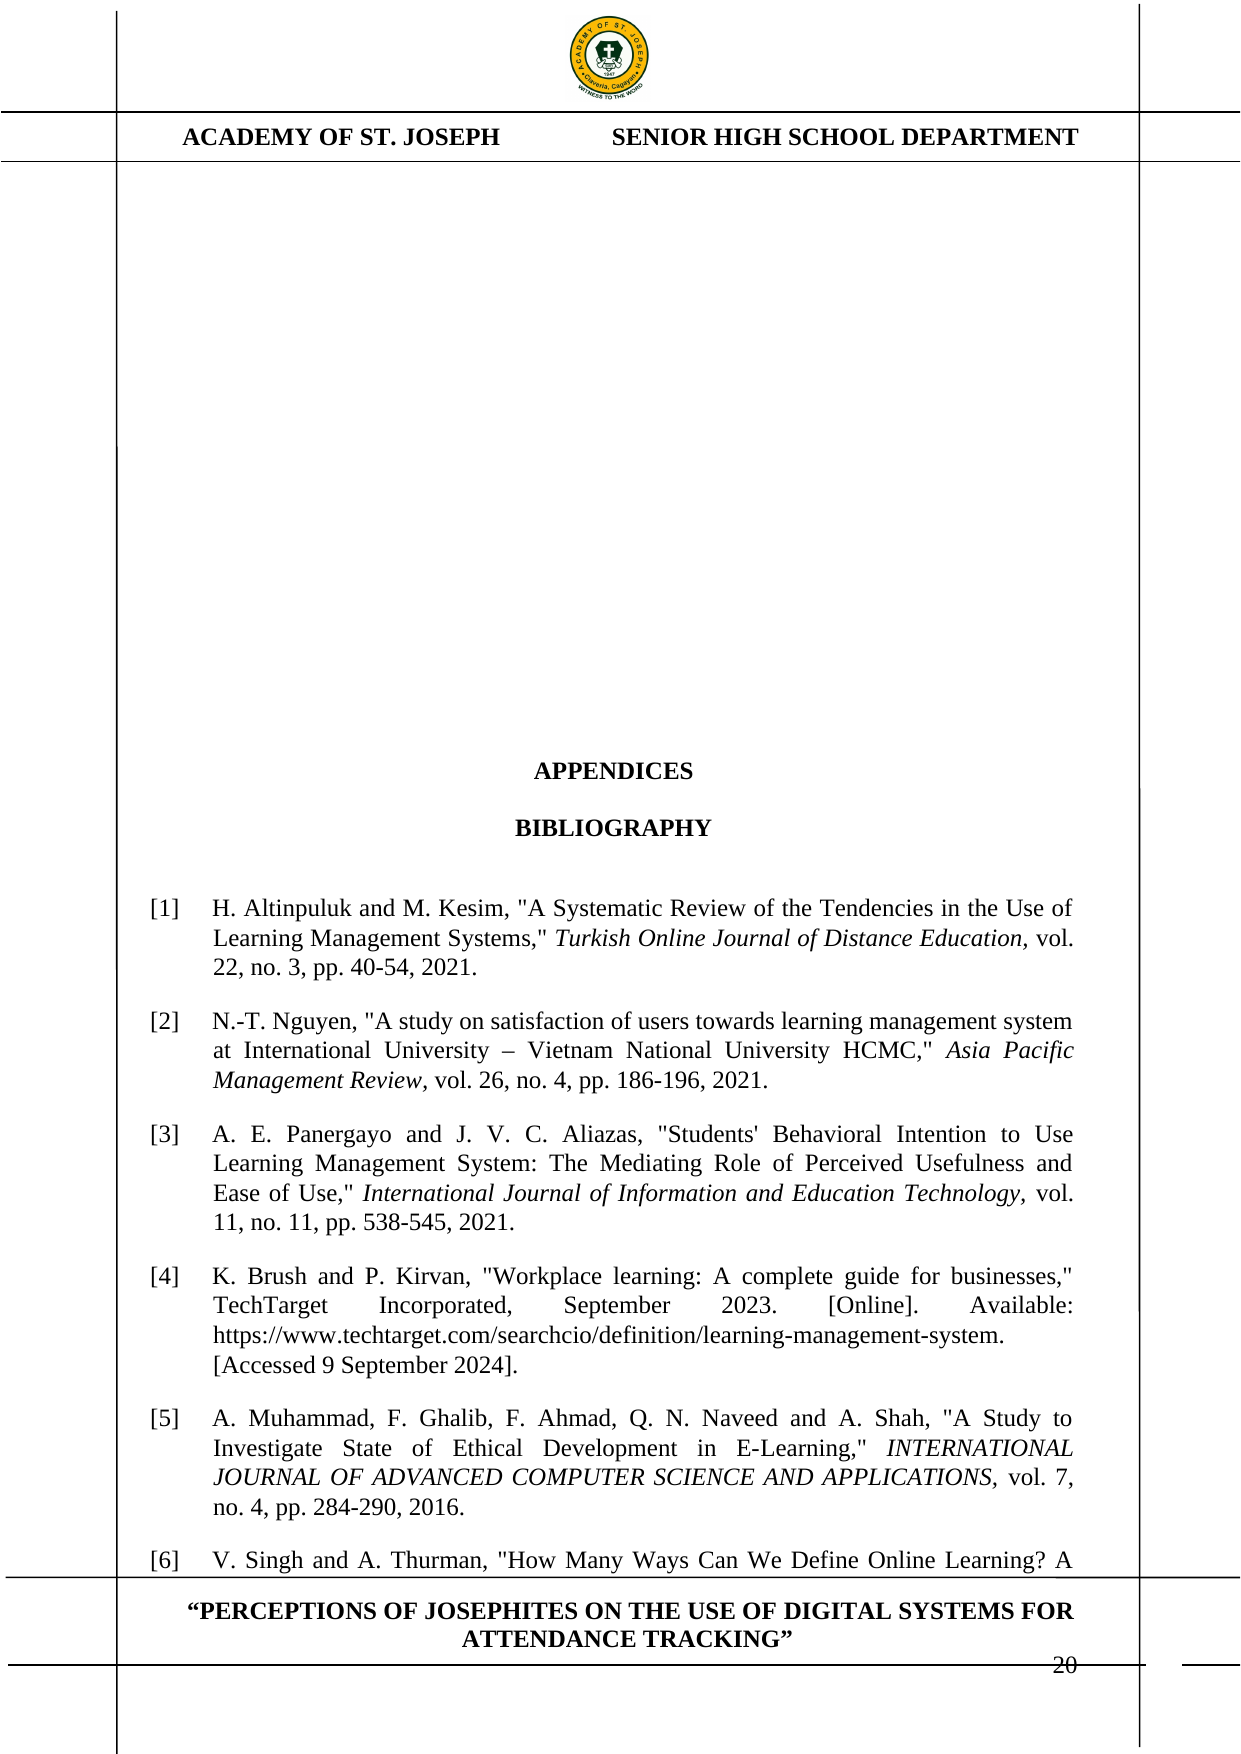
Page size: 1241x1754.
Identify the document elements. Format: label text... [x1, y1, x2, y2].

table_cell N.-T. Nguyen, "A study on satisfaction of users towards learning management system at International University – Vietnam National University HCMC," Asia Pacific Management Review, vol. 26, no. 4, pp. 186-196, 2021. [210, 1004, 1089, 1117]
table_cell [5] [149, 1402, 210, 1544]
table_cell [2] [149, 1004, 210, 1117]
table_cell A. E. Panergayo and J. V. C. Aliazas, "Students' Behavioral Intention to Use Learning Management System: The Mediating Role of Perceived Usefulness and Ease of Use," International Journal of Information and Education Technology, vol. 11, no. 11, pp. 538-545, 2021. [210, 1117, 1089, 1259]
text APPENDICES BIBLIOGRAPHY [150, 698, 1077, 842]
table_cell A. Muhammad, F. Ghalib, F. Ahmad, Q. N. Naveed and A. Shah, "A Study to Investigate State of Ethical Development in E-Learning," INTERNATIONAL JOURNAL OF ADVANCED COMPUTER SCIENCE AND APPLICATIONS, vol. 7, no. 4, pp. 284-290, 2016. [210, 1402, 1089, 1544]
table_header [1] [149, 892, 210, 1004]
picture [564, 15, 652, 102]
table_cell [3] [149, 1117, 210, 1259]
table_header H. Altinpuluk and M. Kesim, "A Systematic Review of the Tendencies in the Use of Learning Management Systems," Turkish Online Journal of Distance Education, vol. 22, no. 3, pp. 40-54, 2021. [210, 892, 1089, 1004]
table_cell [4] [149, 1259, 210, 1402]
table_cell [210, 1544, 1089, 1576]
table_cell [6] [149, 1544, 210, 1576]
table_cell K. Brush and P. Kirvan, "Workplace learning: A complete guide for businesses," TechTarget Incorporated, September 2023. [Online]. Available: https://www.techtarget.com/searchcio/definition/learning-management-system. [Accessed 9 September 2024]. [210, 1259, 1089, 1402]
